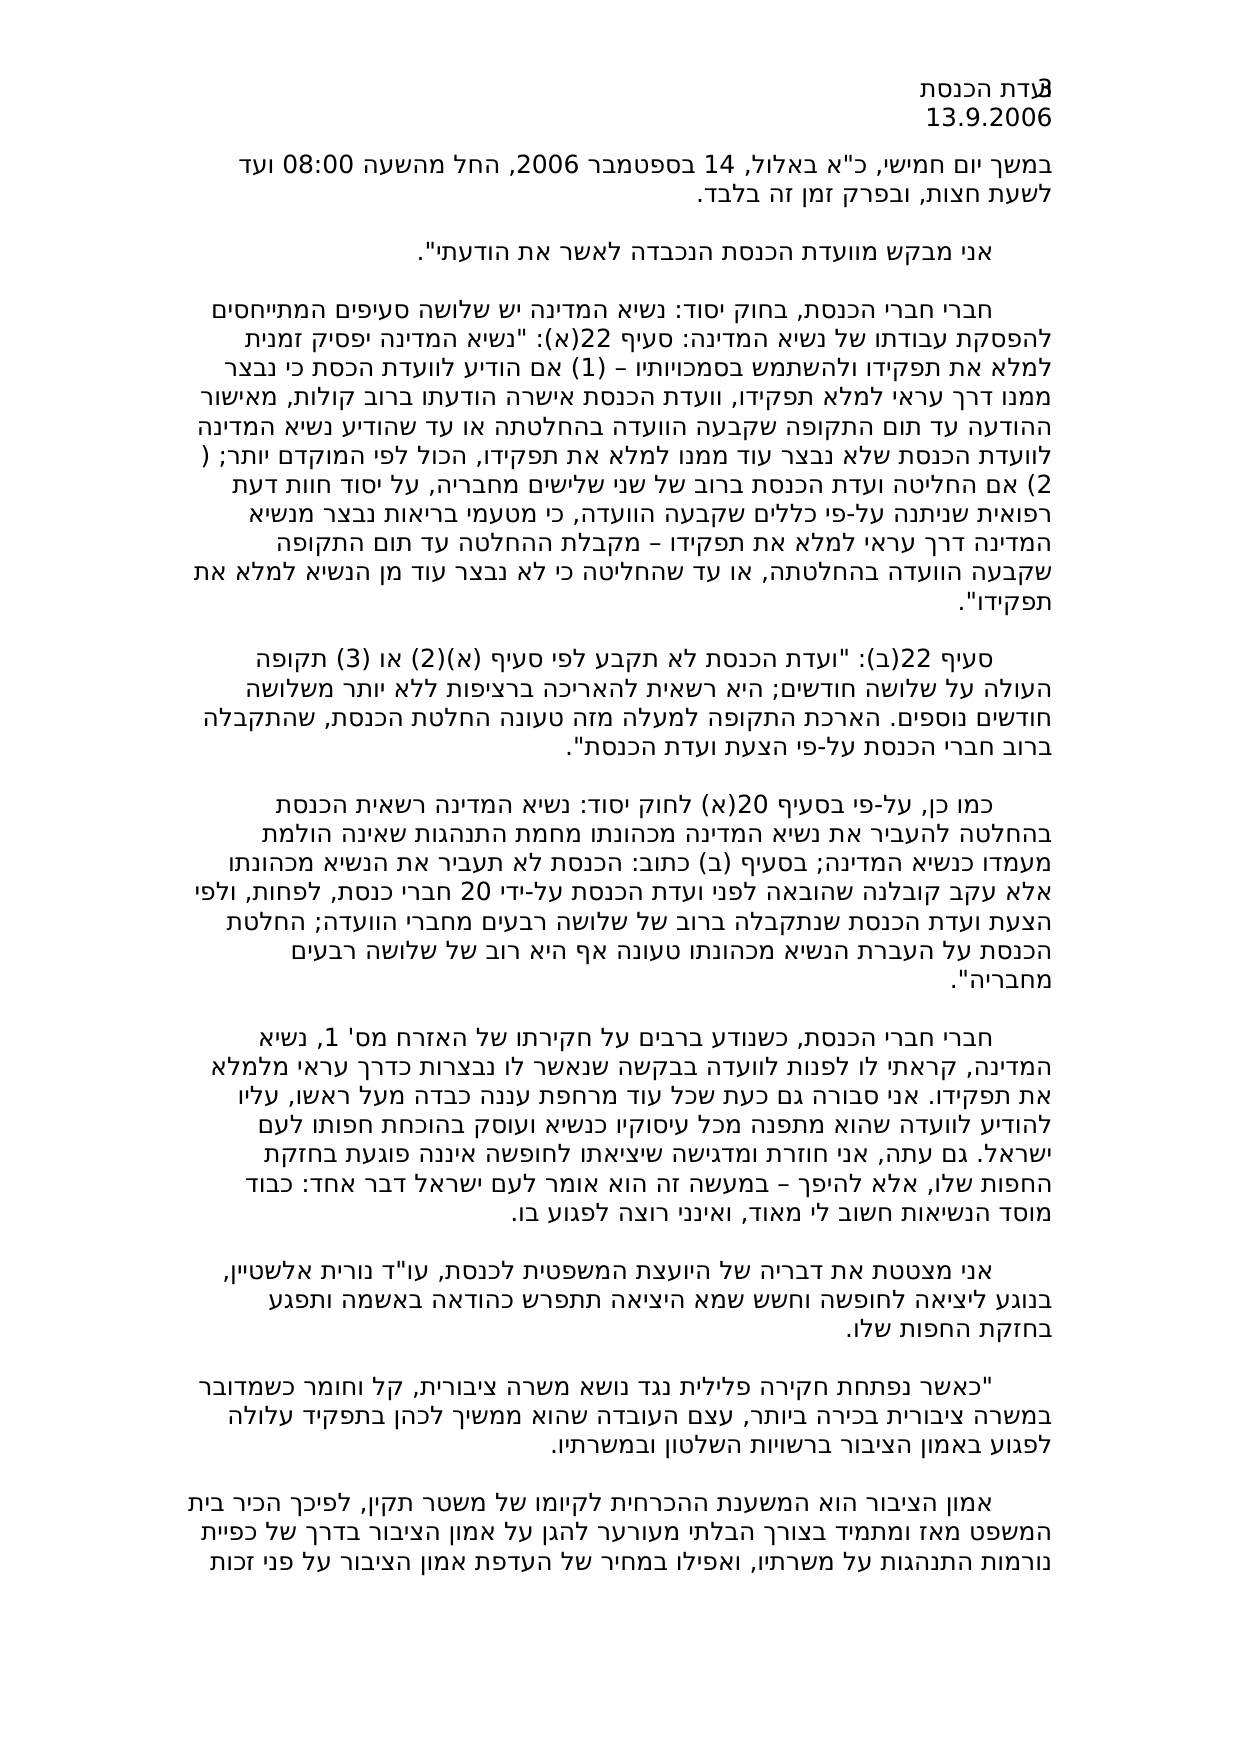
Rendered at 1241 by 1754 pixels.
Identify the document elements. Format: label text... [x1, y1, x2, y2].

text סעיף 22(ב): "ועדת הכנסת לא תקבע לפי סעיף (א)(2) או (3) תקופה העולה על שלושה חודשים; היא רשאית להאריכה ברציפות ללא יותר משלושה חודשים נוספים. הארכת התקופה למעלה מזה טעונה החלטת הכנסת, שהתקבלה ברוב חברי הכנסת על-פי הצעת ועדת הכנסת". [187, 644, 1053, 761]
text אני מצטטת את דבריה של היועצת המשפטית לכנסת, עו"ד נורית אלשטיין, בנוגע ליציאה לחופשה וחשש שמא היציאה תתפרש כהודאה באשמה ותפגע בחזקת החפות שלו. [187, 1256, 1053, 1343]
text חברי חברי הכנסת, כשנודע ברבים על חקירתו של האזרח מס' 1, נשיא המדינה, קראתי לו לפנות לוועדה בבקשה שנאשר לו נבצרות כדרך עראי מלמלא את תפקידו. אני סבורה גם כעת שכל עוד מרחפת עננה כבדה מעל ראשו, עליו להודיע לוועדה שהוא מתפנה מכל עיסוקיו כנשיא ועוסק בהוכחת חפותו לעם ישראל. גם עתה, אני חוזרת ומדגישה שיציאתו לחופשה איננה פוגעת בחזקת החפות שלו, אלא להיפך – במעשה זה הוא אומר לעם ישראל דבר אחד: כבוד מוסד הנשיאות חשוב לי מאוד, ואינני רוצה לפגוע בו. [187, 1023, 1053, 1227]
text אני מבקש מוועדת הכנסת הנכבדה לאשר את הודעתי". [187, 237, 1053, 266]
text חברי חברי הכנסת, בחוק יסוד: נשיא המדינה יש שלושה סעיפים המתייחסים להפסקת עבודתו של נשיא המדינה: סעיף 22(א): "נשיא המדינה יפסיק זמנית למלא את תפקידו ולהשתמש בסמכויותיו – (1) אם הודיע לוועדת הכסת כי נבצר ממנו דרך עראי למלא תפקידו, וועדת הכנסת אישרה הודעתו ברוב קולות, מאישור ההודעה עד תום התקופה שקבעה הוועדה בהחלטתה או עד שהודיע נשיא המדינה לוועדת הכנסת שלא נבצר עוד ממנו למלא את תפקידו, הכול לפי המוקדם יותר; (2) אם החליטה ועדת הכנסת ברוב של שני שלישים מחבריה, על יסוד חוות דעת רפואית שניתנה על-פי כללים שקבעה הוועדה, כי מטעמי בריאות נבצר מנשיא המדינה דרך עראי למלא את תפקידו – מקבלת ההחלטה עד תום התקופה שקבעה הוועדה בהחלטתה, או עד שהחליטה כי לא נבצר עוד מן הנשיא למלא את תפקידו". [187, 295, 1053, 616]
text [187, 150, 1053, 208]
text "כאשר נפתחת חקירה פלילית נגד נושא משרה ציבורית, קל וחומר כשמדובר במשרה ציבורית בכירה ביותר, עצם העובדה שהוא ממשיך לכהן בתפקיד עלולה לפגוע באמון הציבור ברשויות השלטון ובמשרתיו. [187, 1372, 1053, 1459]
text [187, 1488, 1053, 1576]
text כמו כן, על-פי בסעיף 20(א) לחוק יסוד: נשיא המדינה רשאית הכנסת בהחלטה להעביר את נשיא המדינה מכהונתו מחמת התנהגות שאינה הולמת מעמדו כנשיא המדינה; בסעיף (ב) כתוב: הכנסת לא תעביר את הנשיא מכהונתו אלא עקב קובלנה שהובאה לפני ועדת הכנסת על-ידי 20 חברי כנסת, לפחות, ולפי הצעת ועדת הכנסת שנתקבלה ברוב של שלושה רבעים מחברי הוועדה; החלטת הכנסת על העברת הנשיא מכהונתו טעונה אף היא רוב של שלושה רבעים מחבריה". [187, 790, 1053, 994]
